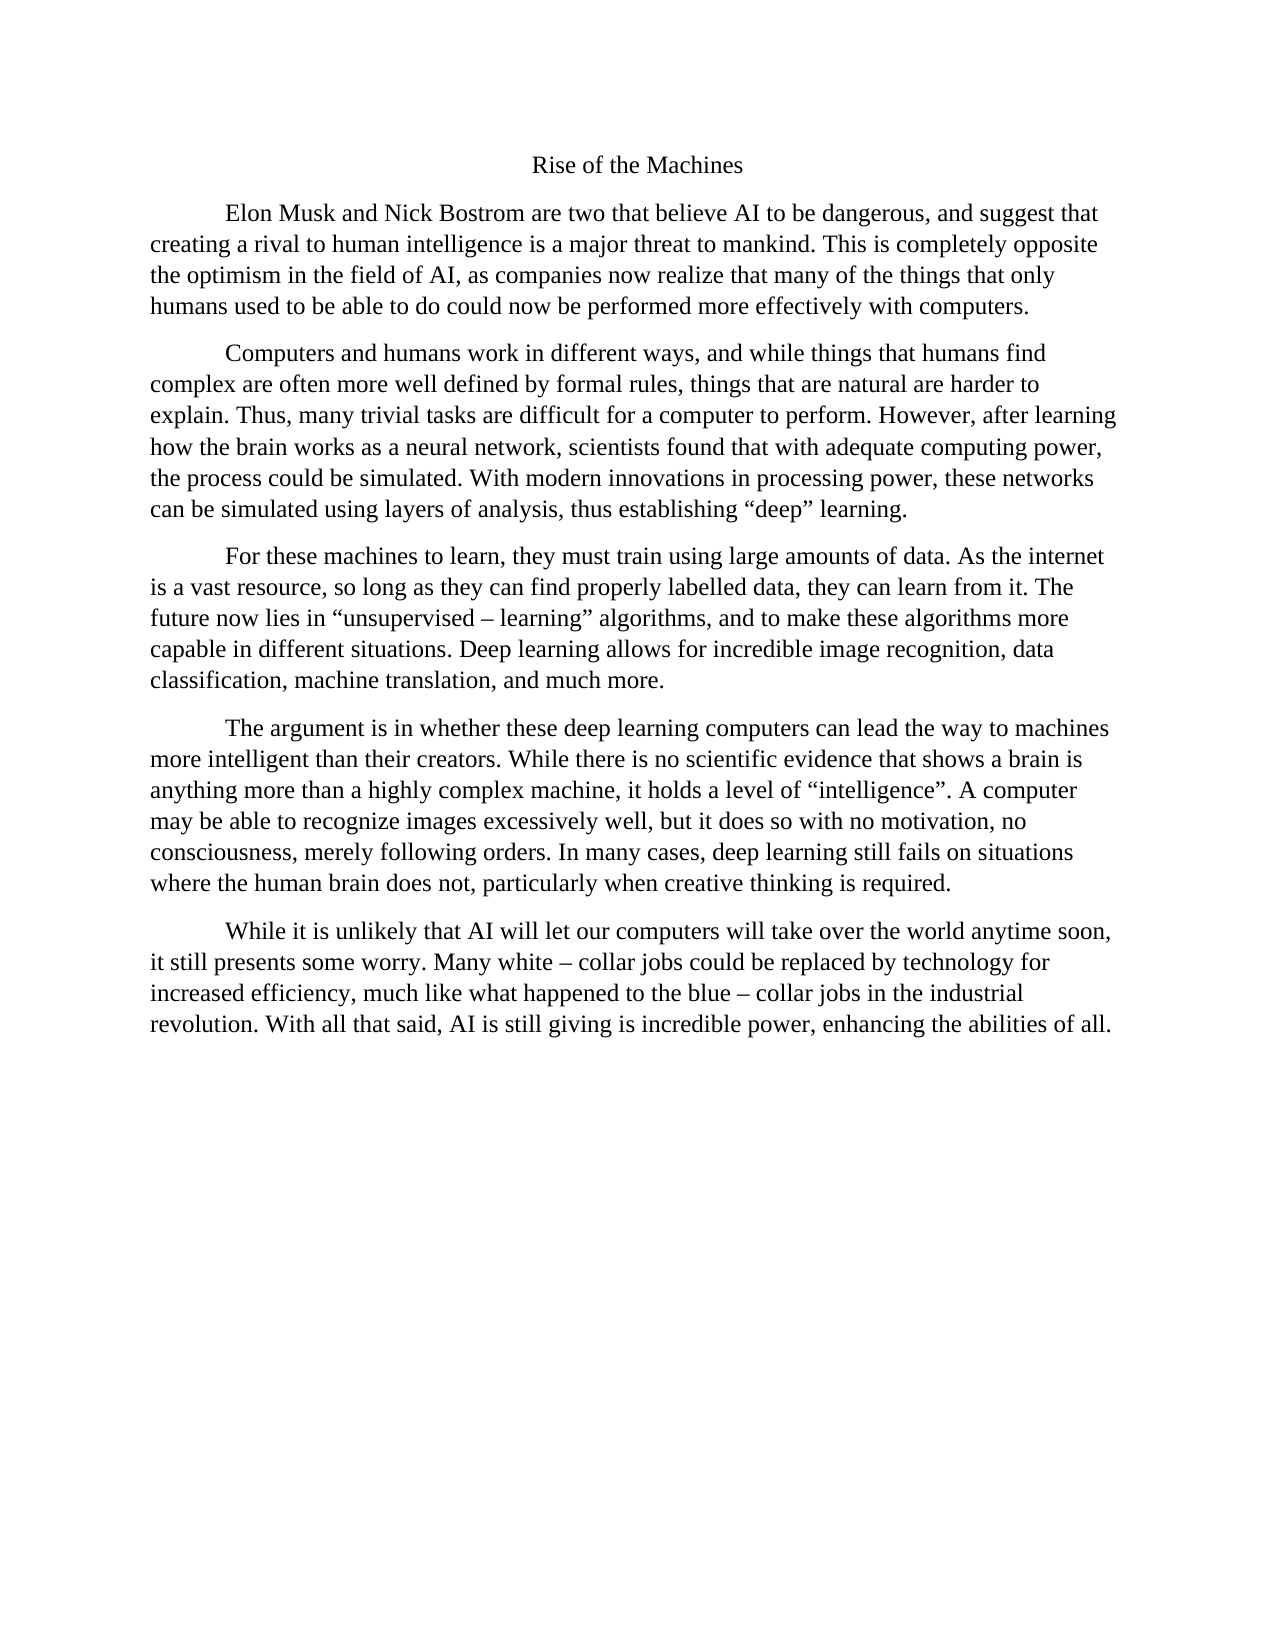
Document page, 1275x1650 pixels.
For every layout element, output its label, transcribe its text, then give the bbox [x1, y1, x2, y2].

text While it is unlikely that AI will let our computers will take over the world anytime soon, it still presents some worry. Many white – collar jobs could be replaced by technology for increased efficiency, much like what happened to the blue – collar jobs in the industrial revolution. With all that said, AI is still giving is incredible power, enhancing the abilities of all. [150, 916, 1125, 1038]
text Computers and humans work in different ways, and while things that humans find complex are often more well defined by formal rules, things that are natural are harder to explain. Thus, many trivial tasks are difficult for a computer to perform. However, after learning how the brain works as a neural network, scientists found that with adequate computing power, the process could be simulated. With modern innovations in processing power, these networks can be simulated using layers of analysis, thus establishing “deep” learning. [150, 338, 1125, 522]
text Elon Musk and Nick Bostrom are two that believe AI to be dangerous, and suggest that creating a rival to human intelligence is a major threat to mankind. This is completely opposite the optimism in the field of AI, as companies now realize that many of the things that only humans used to be able to do could now be performed more effectively with computers. [150, 198, 1125, 319]
text The argument is in whether these deep learning computers can lead the way to machines more intelligent than their creators. While there is no scientific evidence that shows a brain is anything more than a highly complex machine, it holds a level of “intelligence”. A computer may be able to recognize images excessively well, but it does so with no motivation, no consciousness, merely following orders. In many cases, deep learning still fails on situations where the human brain does not, particularly when creative thinking is required. [150, 713, 1125, 897]
text Rise of the Machines [150, 150, 1125, 179]
text For these machines to learn, they must train using large amounts of data. As the internet is a vast resource, so long as they can find properly labelled data, they can learn from it. The future now lies in “unsupervised – learning” algorithms, and to make these algorithms more capable in different situations. Deep learning allows for incredible image recognition, data classification, machine translation, and much more. [150, 541, 1125, 694]
